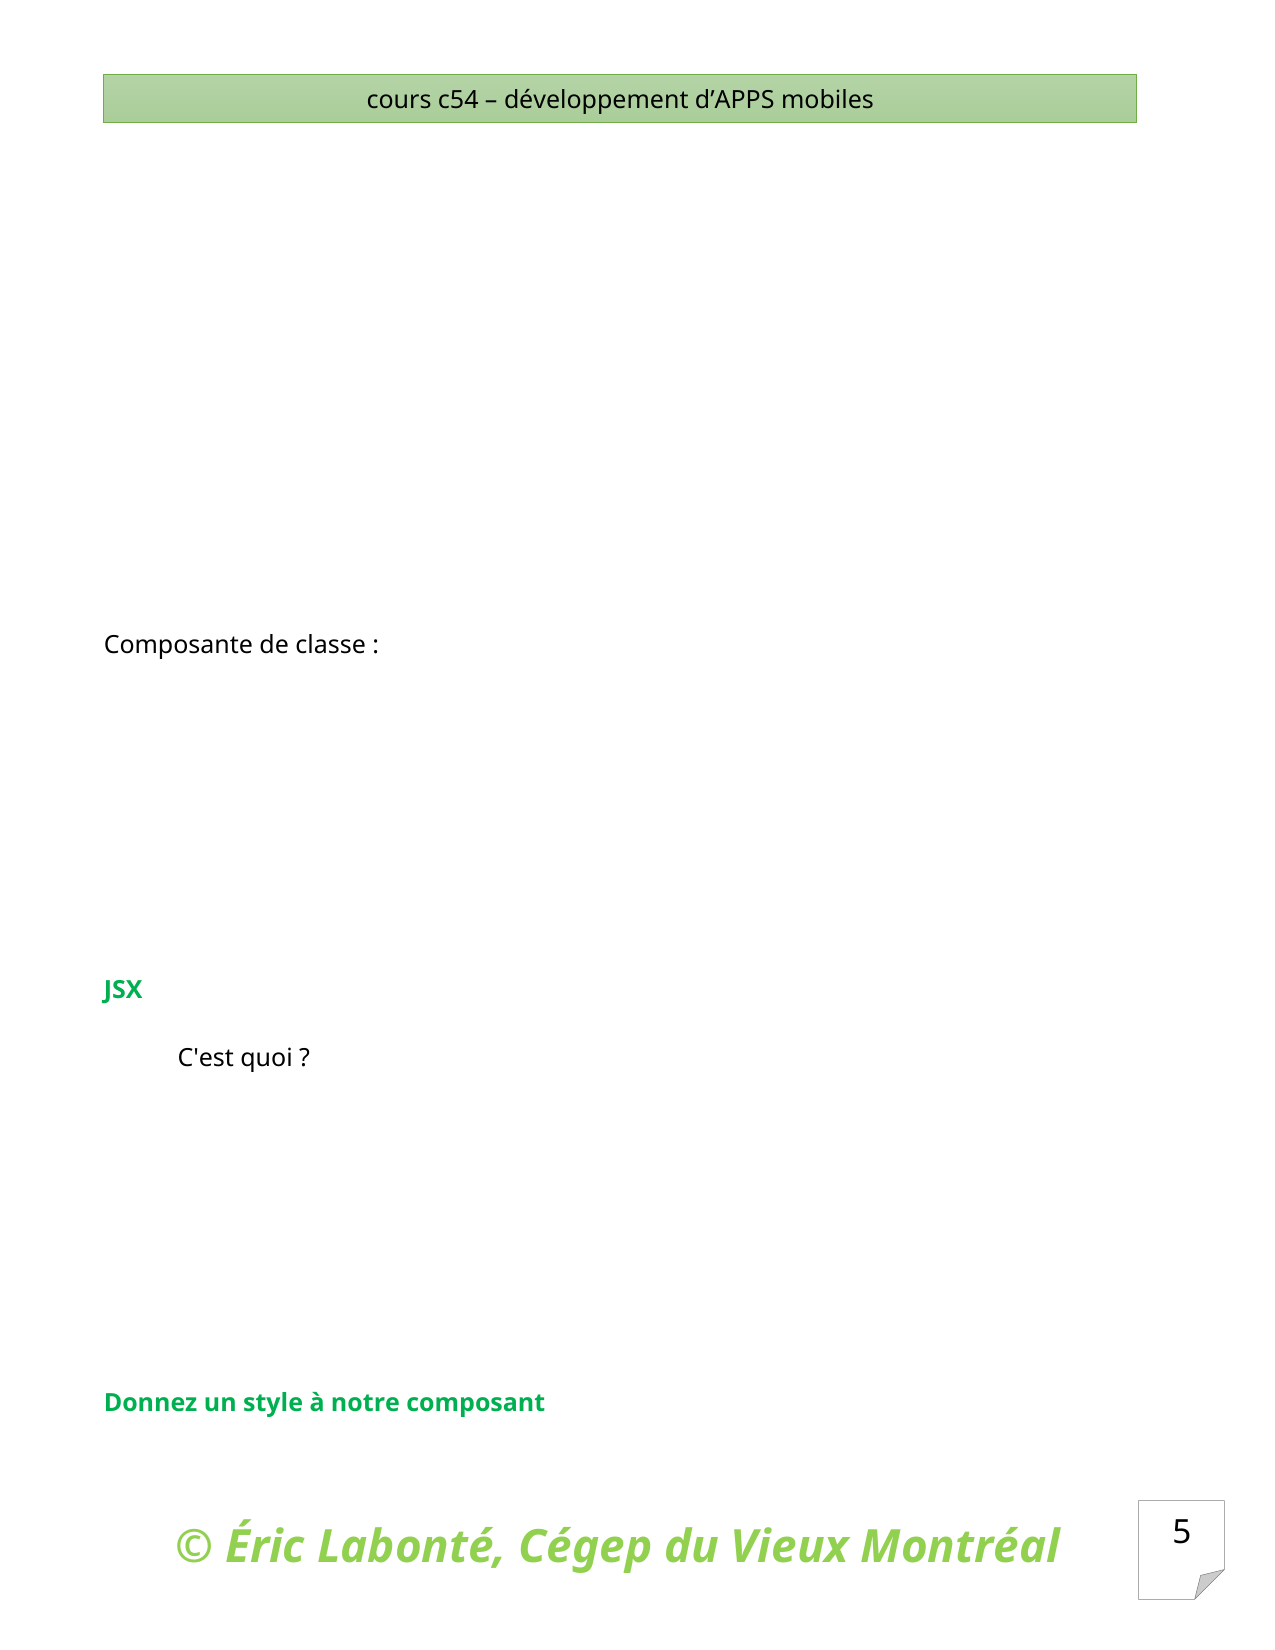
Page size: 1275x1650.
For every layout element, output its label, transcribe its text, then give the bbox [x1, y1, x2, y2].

text C'est quoi ? [103, 1040, 1137, 1074]
subtitle Donnez un style à notre composant [103, 1384, 1137, 1419]
subtitle JSX [103, 972, 1137, 1006]
text Composante de classe : [103, 627, 1137, 661]
